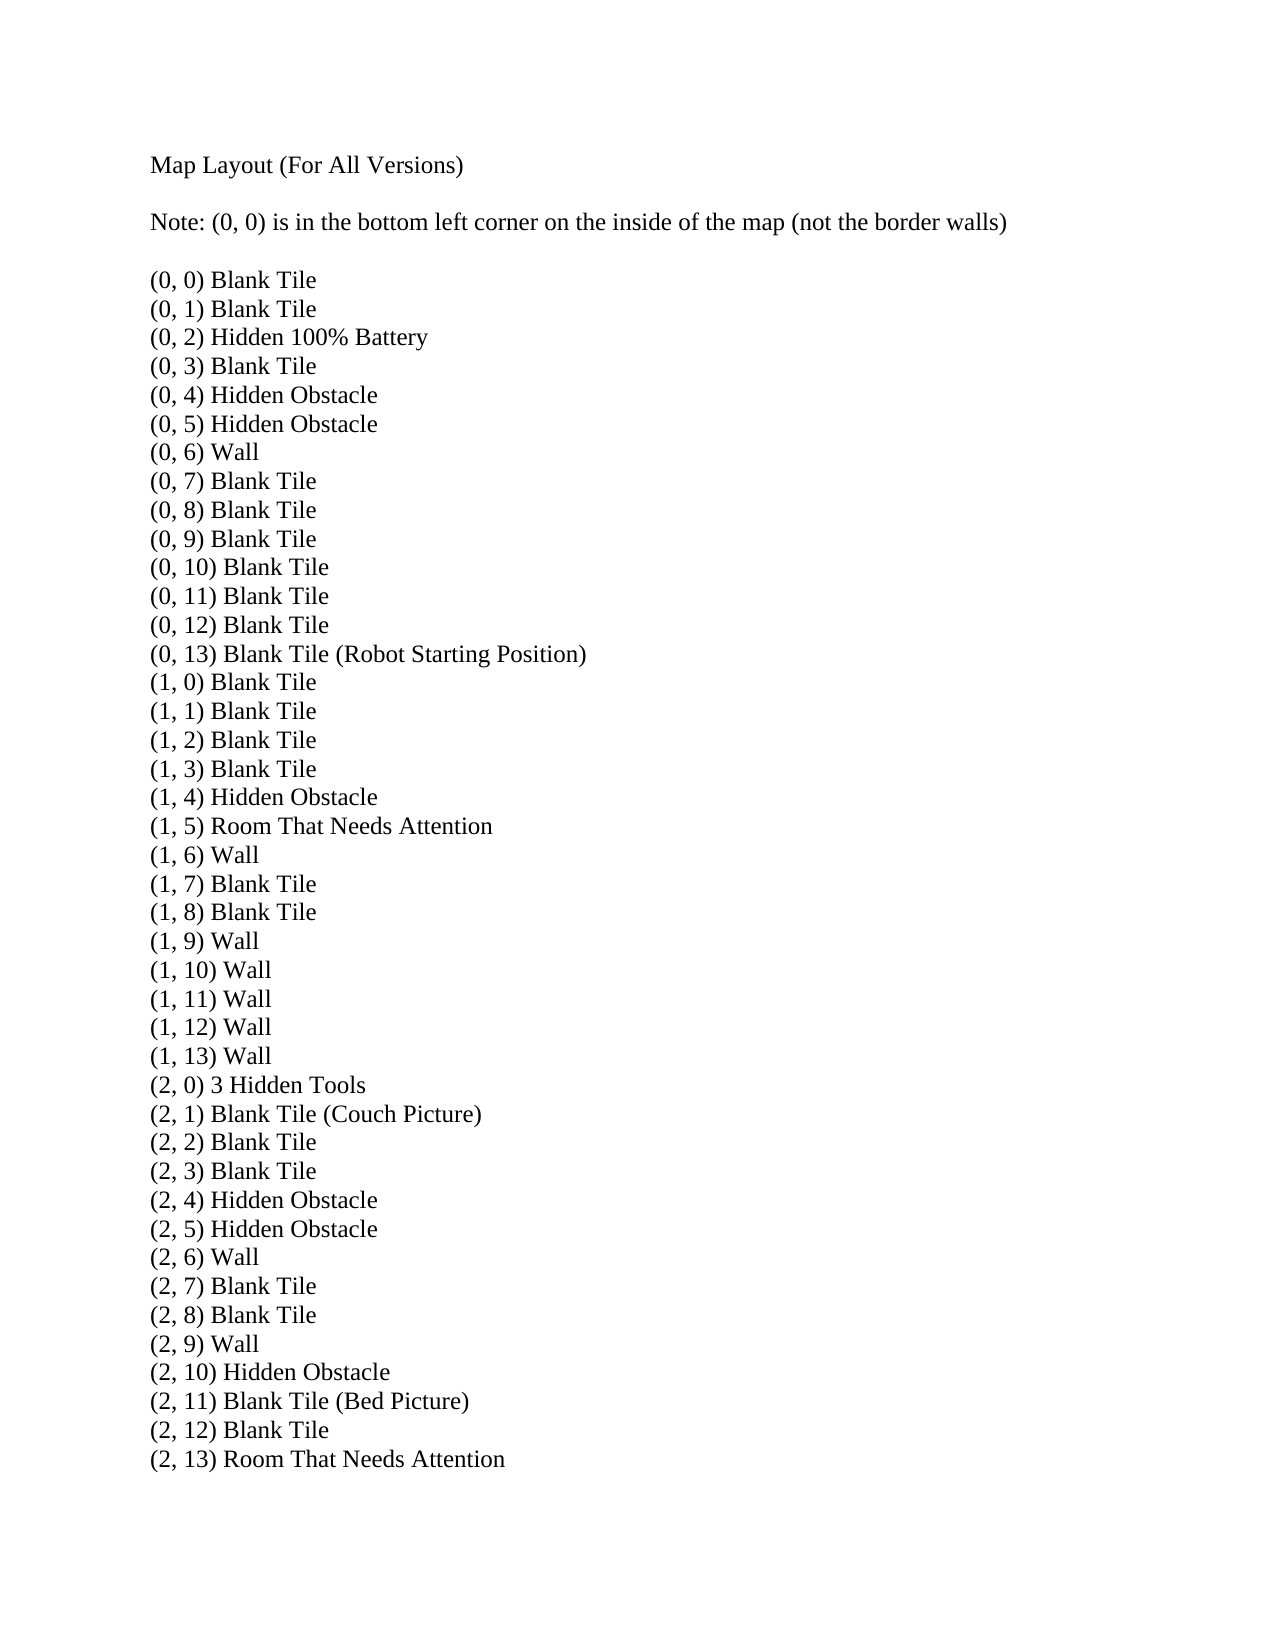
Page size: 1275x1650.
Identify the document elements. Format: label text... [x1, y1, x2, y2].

text (0, 5) Hidden Obstacle [150, 409, 1125, 437]
text (0, 6) Wall [150, 437, 1125, 466]
text (0, 7) Blank Tile [150, 466, 1125, 495]
text (2, 7) Blank Tile [150, 1271, 1125, 1300]
text (0, 1) Blank Tile [150, 294, 1125, 322]
text (0, 12) Blank Tile [150, 610, 1125, 639]
text Map Layout (For All Versions) [150, 150, 1125, 179]
text (2, 1) Blank Tile (Couch Picture) [150, 1099, 1125, 1127]
text (2, 4) Hidden Obstacle [150, 1185, 1125, 1214]
text (0, 10) Blank Tile [150, 552, 1125, 581]
text (0, 2) Hidden 100% Battery [150, 322, 1125, 351]
text (1, 3) Blank Tile [150, 754, 1125, 782]
text (2, 5) Hidden Obstacle [150, 1214, 1125, 1242]
text (2, 3) Blank Tile [150, 1156, 1125, 1185]
text (1, 11) Wall [150, 984, 1125, 1012]
text (0, 9) Blank Tile [150, 524, 1125, 552]
text (2, 6) Wall [150, 1242, 1125, 1271]
text (1, 8) Blank Tile [150, 897, 1125, 926]
text (0, 4) Hidden Obstacle [150, 380, 1125, 409]
text Note: (0, 0) is in the bottom left corner on the inside of the map (not the border walls) [150, 207, 1125, 236]
text (0, 11) Blank Tile [150, 581, 1125, 610]
text (0, 3) Blank Tile [150, 351, 1125, 380]
text (2, 8) Blank Tile [150, 1300, 1125, 1329]
text (2, 11) Blank Tile (Bed Picture) [150, 1386, 1125, 1415]
text (0, 8) Blank Tile [150, 495, 1125, 524]
text (1, 10) Wall [150, 955, 1125, 984]
text (2, 10) Hidden Obstacle [150, 1357, 1125, 1386]
text (1, 1) Blank Tile [150, 696, 1125, 725]
text (0, 13) Blank Tile (Robot Starting Position) [150, 639, 1125, 667]
text (0, 0) Blank Tile [150, 265, 1125, 294]
text (1, 13) Wall [150, 1041, 1125, 1070]
text (1, 4) Hidden Obstacle [150, 782, 1125, 811]
text (1, 5) Room That Needs Attention [150, 811, 1125, 840]
text (1, 6) Wall [150, 840, 1125, 869]
text (1, 2) Blank Tile [150, 725, 1125, 754]
text (2, 13) Room That Needs Attention [150, 1444, 1125, 1472]
text (2, 0) 3 Hidden Tools [150, 1070, 1125, 1099]
text (2, 9) Wall [150, 1329, 1125, 1357]
text (2, 12) Blank Tile [150, 1415, 1125, 1444]
text (1, 7) Blank Tile [150, 869, 1125, 897]
text (1, 12) Wall [150, 1012, 1125, 1041]
text (2, 2) Blank Tile [150, 1127, 1125, 1156]
text (1, 0) Blank Tile [150, 667, 1125, 696]
text (1, 9) Wall [150, 926, 1125, 955]
